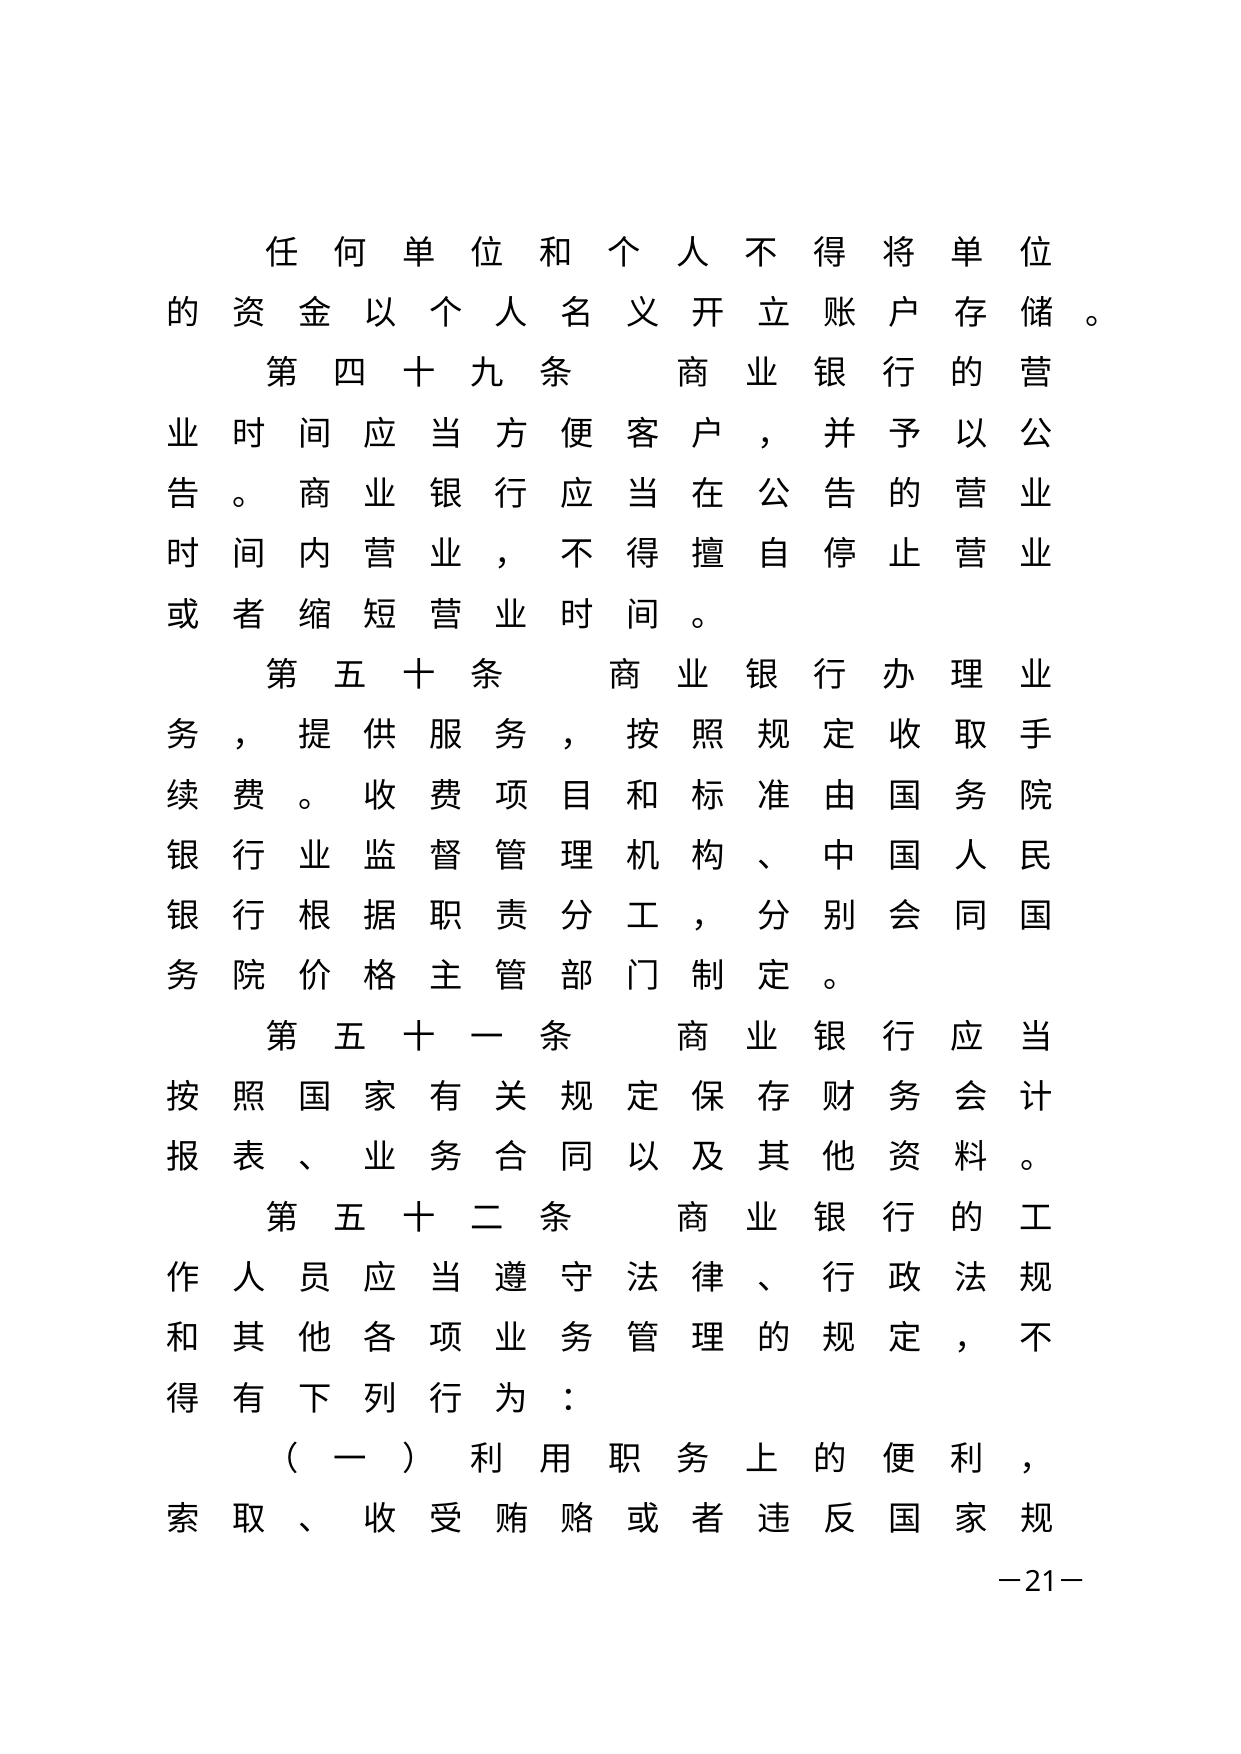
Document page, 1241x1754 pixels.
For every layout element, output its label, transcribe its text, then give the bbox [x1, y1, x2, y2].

text 第五十二条 商业银行的工作人员应当遵守法律、行政法规和其他各项业务管理的规定，不得有下列行为： [167, 1184, 1085, 1426]
text 任何单位和个人不得将单位的资金以个人名义开立账户存储。 [167, 219, 1085, 340]
text 第五十一条 商业银行应当按照国家有关规定保存财务会计报表、业务合同以及其他资料。 [167, 1003, 1085, 1184]
text 第四十九条 商业银行的营业时间应当方便客户，并予以公告。商业银行应当在公告的营业时间内营业，不得擅自停止营业或者缩短营业时间。 [167, 340, 1085, 642]
text （一）利用职务上的便利，索取、收受贿赂或者违反国家规定收受各种名义的回扣、手续费； [167, 1426, 1085, 1546]
text 第五十条 商业银行办理业务，提供服务，按照规定收取手续费。收费项目和标准由国务院银行业监督管理机构、中国人民银行根据职责分工，分别会同国务院价格主管部门制定。 [167, 642, 1085, 1003]
